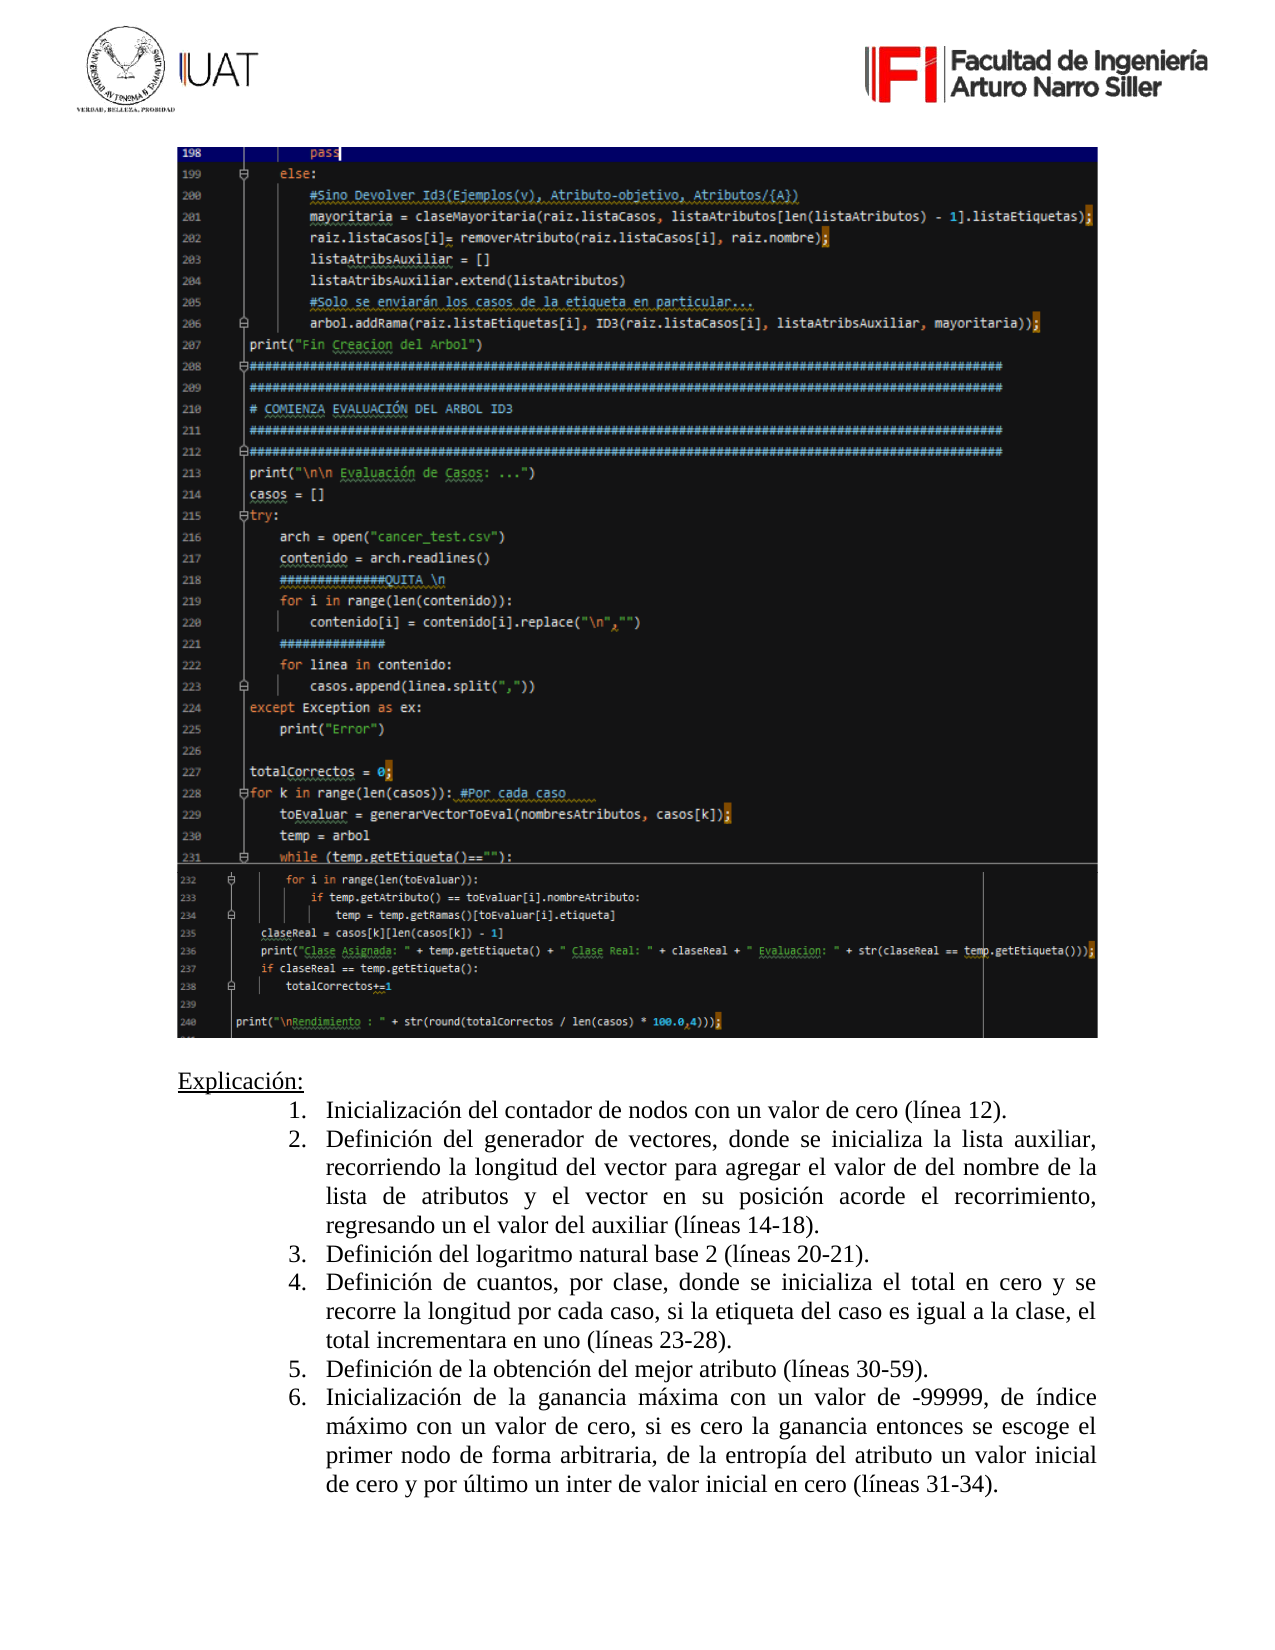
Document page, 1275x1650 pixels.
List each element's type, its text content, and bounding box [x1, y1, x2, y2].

list Inicialización del contador de nodos con un valor de cero (línea 12). [288, 1095, 1098, 1124]
list Inicialización de la ganancia máxima con un valor de -99999, de índice máximo con un valor de cero, si es cero la ganancia entonces se escoge el primer nodo de forma arbitraria, de la entropía del atributo un valor inicial de cero y por último un inter de valor inicial en cero (líneas 31-34). [288, 1382, 1098, 1497]
list Definición del generador de vectores, donde se inicializa la lista auxiliar, recorriendo la longitud del vector para agregar el valor de del nombre de la lista de atributos y el vector en su posición acorde el recorrimiento, regresando un el valor del auxiliar (líneas 14-18). [288, 1124, 1098, 1239]
list Definición de la obtención del mejor atributo (líneas 30-59). [288, 1354, 1098, 1382]
text Explicación: [177, 1066, 1098, 1095]
picture [865, 46, 1208, 103]
list Definición del logaritmo natural base 2 (líneas 20-21). [288, 1239, 1098, 1267]
list Definición de cuantos, por clase, donde se inicializa el total en cero y se recorre la longitud por cada caso, si la etiqueta del caso es igual a la clase, el total incrementara en uno (líneas 23-28). [288, 1267, 1098, 1354]
picture [66, 24, 268, 113]
picture [177, 147, 1098, 1038]
